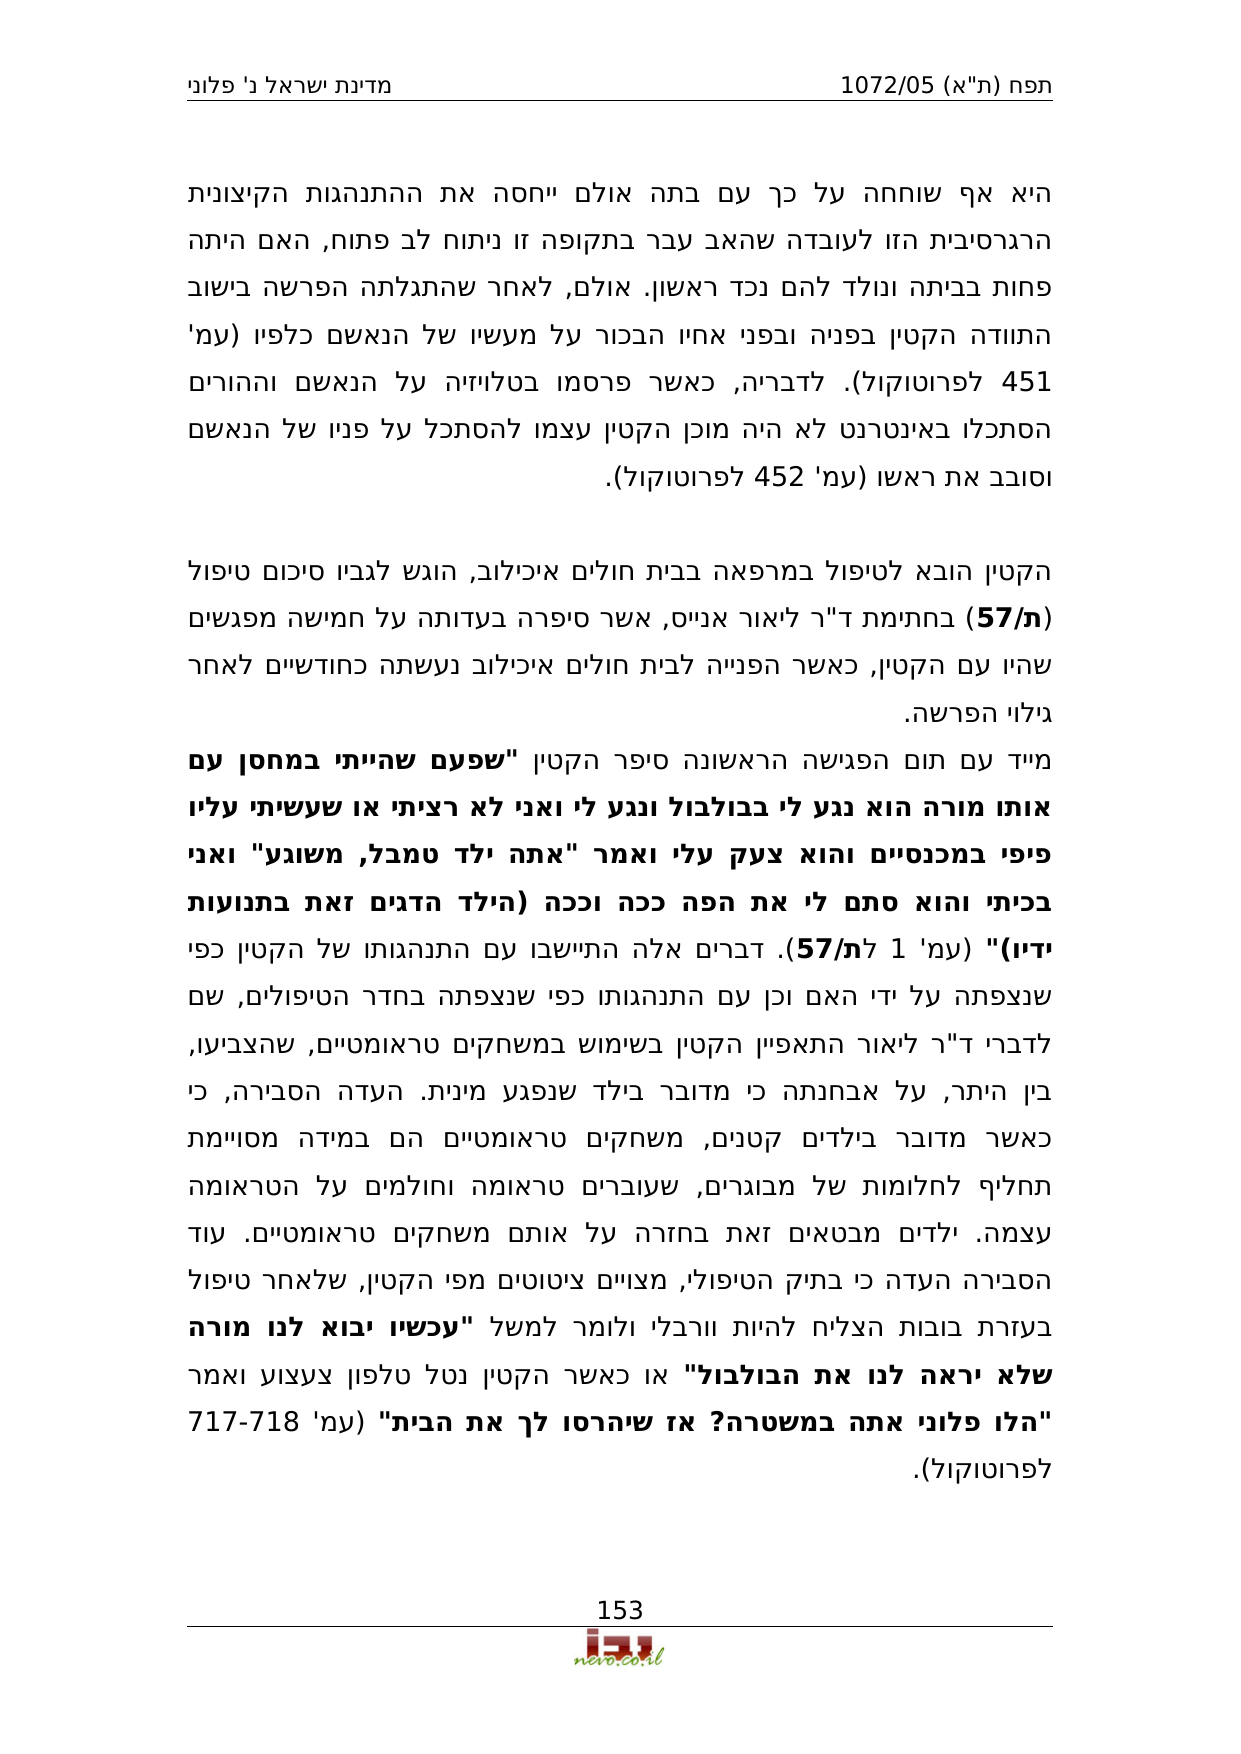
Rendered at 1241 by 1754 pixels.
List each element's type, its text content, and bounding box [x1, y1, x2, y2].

text הקטין הובא לטיפול במרפאה בבית חולים איכילוב, הוגש לגביו סיכום טיפול (ת/57) בחתימת ד"ר ליאור אנייס, אשר סיפרה בעדותה על חמישה מפגשים שהיו עם הקטין, כאשר הפנייה לבית חולים איכילוב נעשתה כחודשיים לאחר גילוי הפרשה. [187, 555, 1053, 728]
text היא אף שוחחה על כך עם בתה אולם ייחסה את ההתנהגות הקיצונית הרגרסיבית הזו לעובדה שהאב עבר בתקופה זו ניתוח לב פתוח, האם היתה פחות בביתה ונולד להם נכד ראשון. אולם, לאחר שהתגלתה הפרשה בישוב התוודה הקטין בפניה ובפני אחיו הבכור על מעשיו של הנאשם כלפיו (עמ' 451 לפרוטוקול). לדבריה, כאשר פרסמו בטלויזיה על הנאשם וההורים הסתכלו באינטרנט לא היה מוכן הקטין עצמו להסתכל על פניו של הנאשם וסובב את ראשו (עמ' 452 לפרוטוקול). [187, 177, 1053, 492]
text מייד עם תום הפגישה הראשונה סיפר הקטין "שפעם שהייתי במחסן עם אותו מורה הוא נגע לי בבולבול ונגע לי ואני לא רציתי או שעשיתי עליו פיפי במכנסיים והוא צעק עלי ואמר "אתה ילד טמבל, משוגע" ואני בכיתי והוא סתם לי את הפה ככה וככה (הילד הדגים זאת בתנועות ידיו)" (עמ' 1 לת/57). דברים אלה התיישבו עם התנהגותו של הקטין כפי שנצפתה על ידי האם וכן עם התנהגותו כפי שנצפתה בחדר הטיפולים, שם לדברי ד"ר ליאור התאפיין הקטין בשימוש במשחקים טראומטיים, שהצביעו, בין היתר, על אבחנתה כי מדובר בילד שנפגע מינית. העדה הסבירה, כי כאשר מדובר בילדים קטנים, משחקים טראומטיים הם במידה מסויימת תחליף לחלומות של מבוגרים, שעוברים טראומה וחולמים על הטראומה עצמה. ילדים מבטאים זאת בחזרה על אותם משחקים טראומטיים. עוד הסבירה העדה כי בתיק הטיפולי, מצויים ציטוטים מפי הקטין, שלאחר טיפול בעזרת בובות הצליח להיות וורבלי ולומר למשל "עכשיו יבוא לנו מורה שלא יראה לנו את הבולבול" או כאשר הקטין נטל טלפון צעצוע ואמר "הלו פלוני אתה במשטרה? אז שיהרסו לך את הבית" (עמ' 717-718 לפרוטוקול). [187, 744, 1053, 1485]
picture [574, 1628, 666, 1667]
